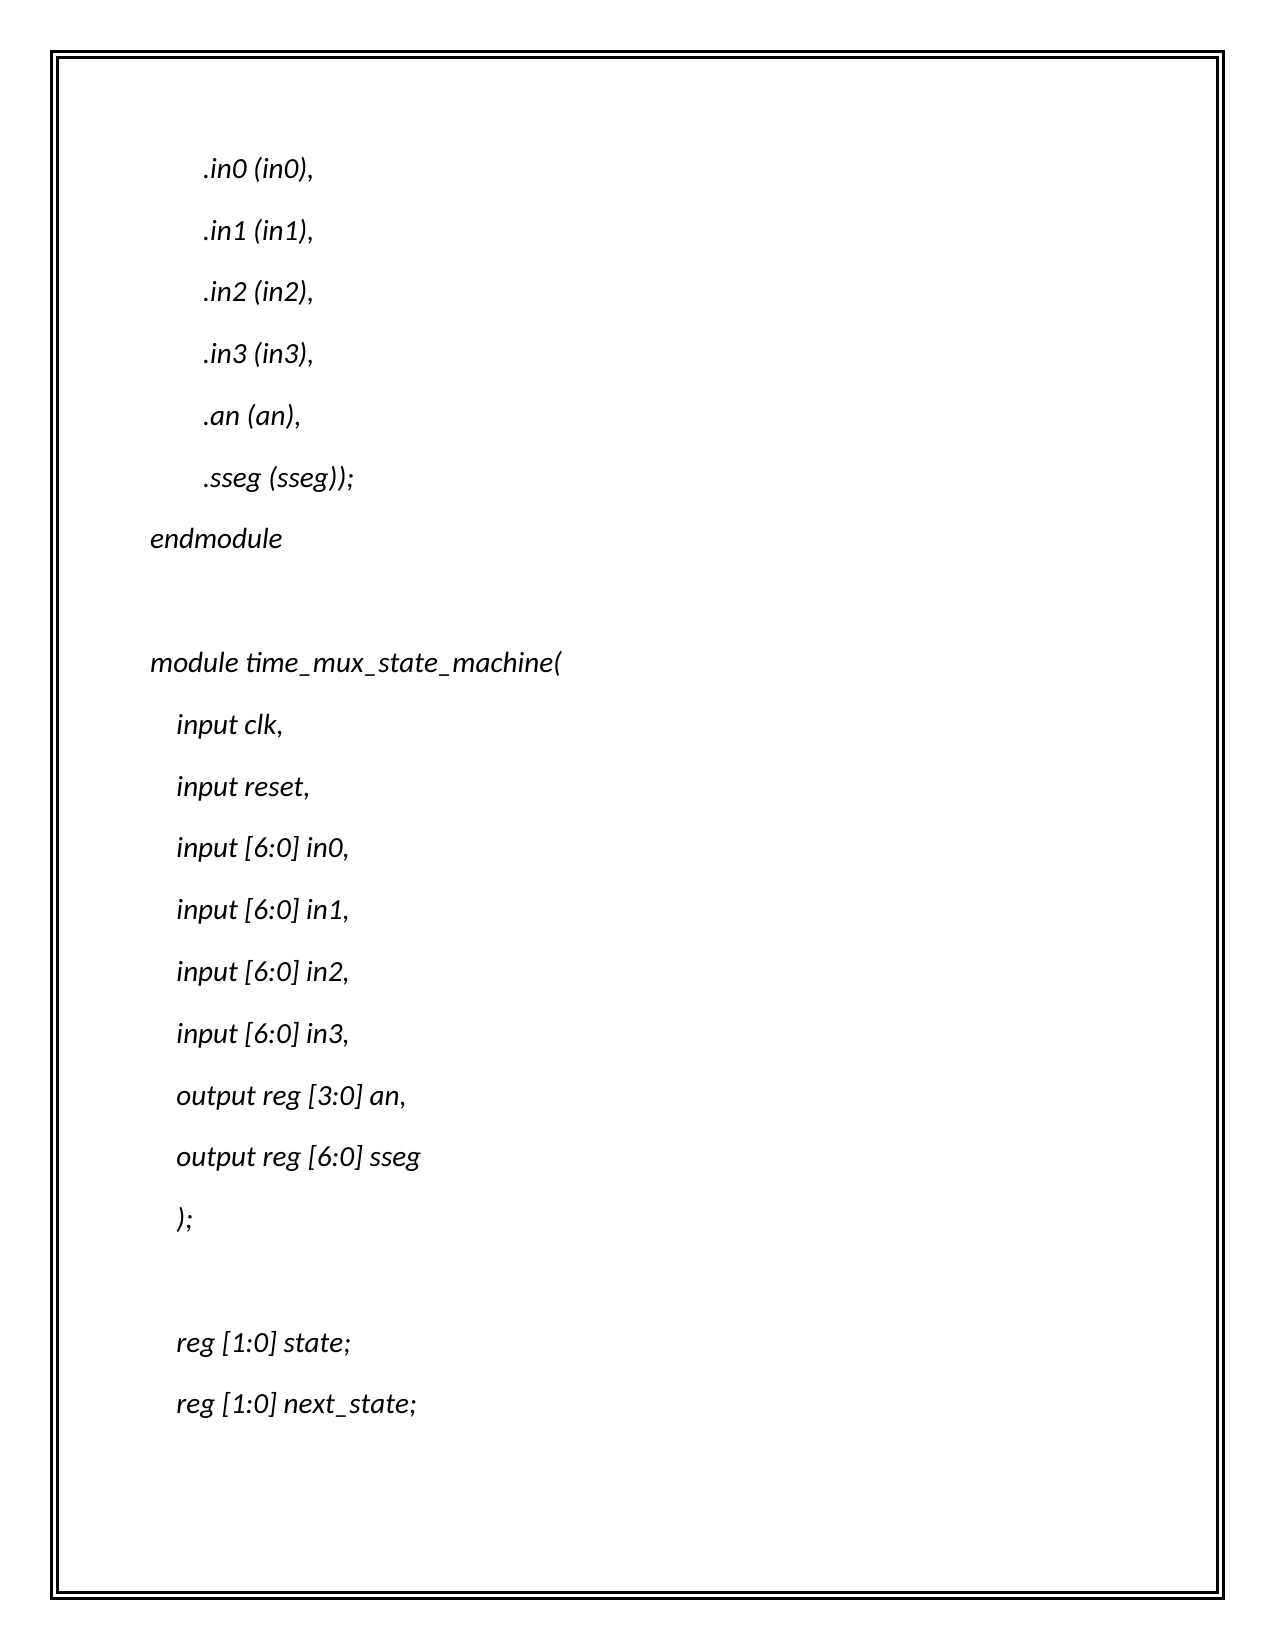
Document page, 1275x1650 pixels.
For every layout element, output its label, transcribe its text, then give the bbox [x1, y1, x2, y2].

text output reg [6:0] sseg [150, 1138, 1125, 1174]
text module time_mux_state_machine( [150, 644, 1125, 680]
text input clk, [150, 706, 1125, 742]
text .in0 (in0), [150, 150, 1125, 186]
text input [6:0] in2, [150, 953, 1125, 989]
text .in3 (in3), [150, 335, 1125, 371]
text reg [1:0] next_state; [150, 1385, 1125, 1421]
text input [6:0] in3, [150, 1015, 1125, 1050]
text input [6:0] in1, [150, 891, 1125, 927]
text .an (an), [150, 397, 1125, 433]
text reg [1:0] state; [150, 1324, 1125, 1359]
text ); [150, 1200, 1125, 1236]
text .in1 (in1), [150, 212, 1125, 247]
text output reg [3:0] an, [150, 1077, 1125, 1112]
text input reset, [150, 768, 1125, 803]
text .in2 (in2), [150, 273, 1125, 309]
text .sseg (sseg)); [150, 459, 1125, 494]
text endmodule [150, 521, 1125, 556]
text input [6:0] in0, [150, 829, 1125, 865]
